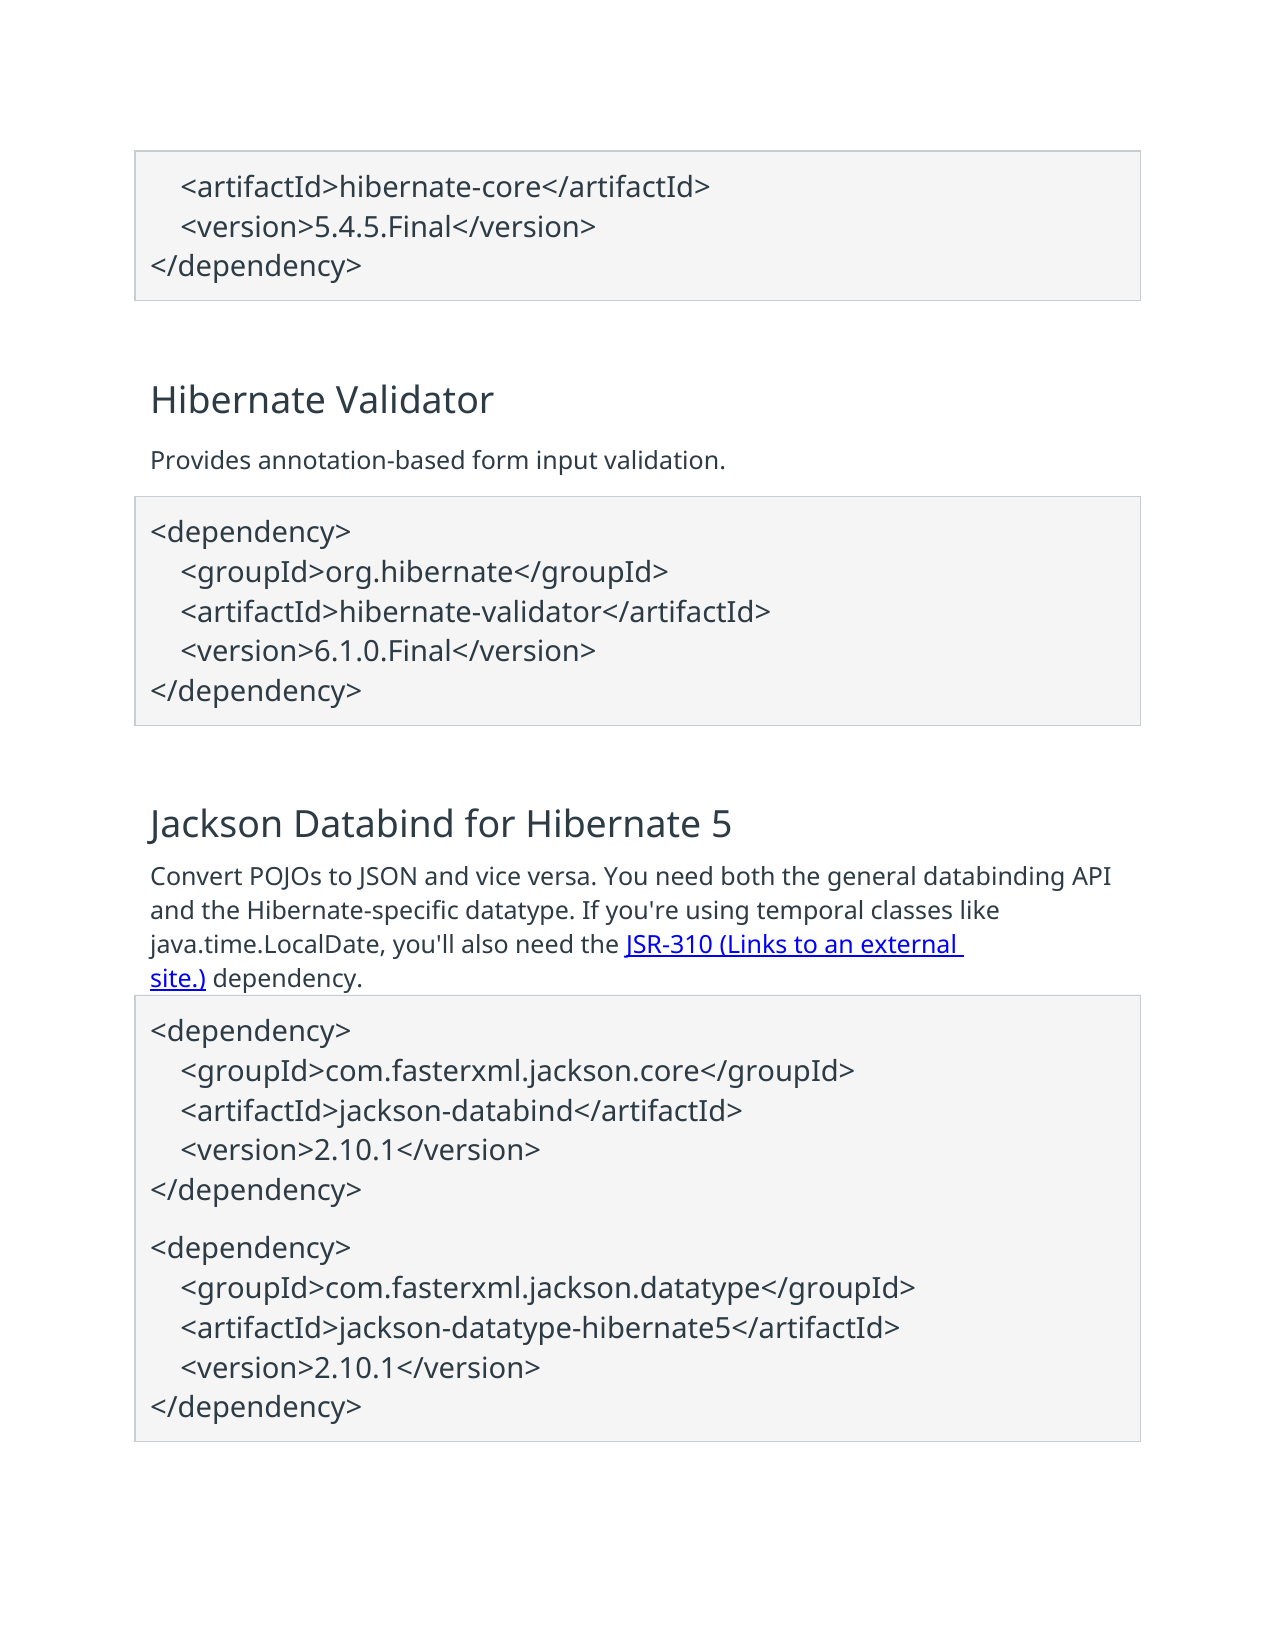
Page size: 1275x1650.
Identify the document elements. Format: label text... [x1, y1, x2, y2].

text <dependency> <groupId>com.fasterxml.jackson.datatype</groupId> <artifactId>jackson-datatype-hibernate5</artifactId> <version>2.10.1</version> </dependency> [136, 1212, 1140, 1441]
text Hibernate Validator [150, 373, 1125, 424]
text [136, 152, 1140, 300]
text Jackson Databind for Hibernate 5 [150, 798, 1125, 849]
text <dependency> <groupId>org.hibernate</groupId> <artifactId>hibernate-validator</artifactId> <version>6.1.0.Final</version> </dependency> [136, 497, 1140, 725]
text Convert POJOs to JSON and vice versa. You need both the general databinding API and the Hibernate-specific datatype. If you're using temporal classes like java.time.LocalDate, you'll also need the JSR-310 (Links to an external site.) dependency. [150, 858, 1125, 994]
text <dependency> <groupId>com.fasterxml.jackson.core</groupId> <artifactId>jackson-databind</artifactId> <version>2.10.1</version> </dependency> [136, 996, 1140, 1209]
text Provides annotation-based form input validation. [150, 443, 1125, 477]
